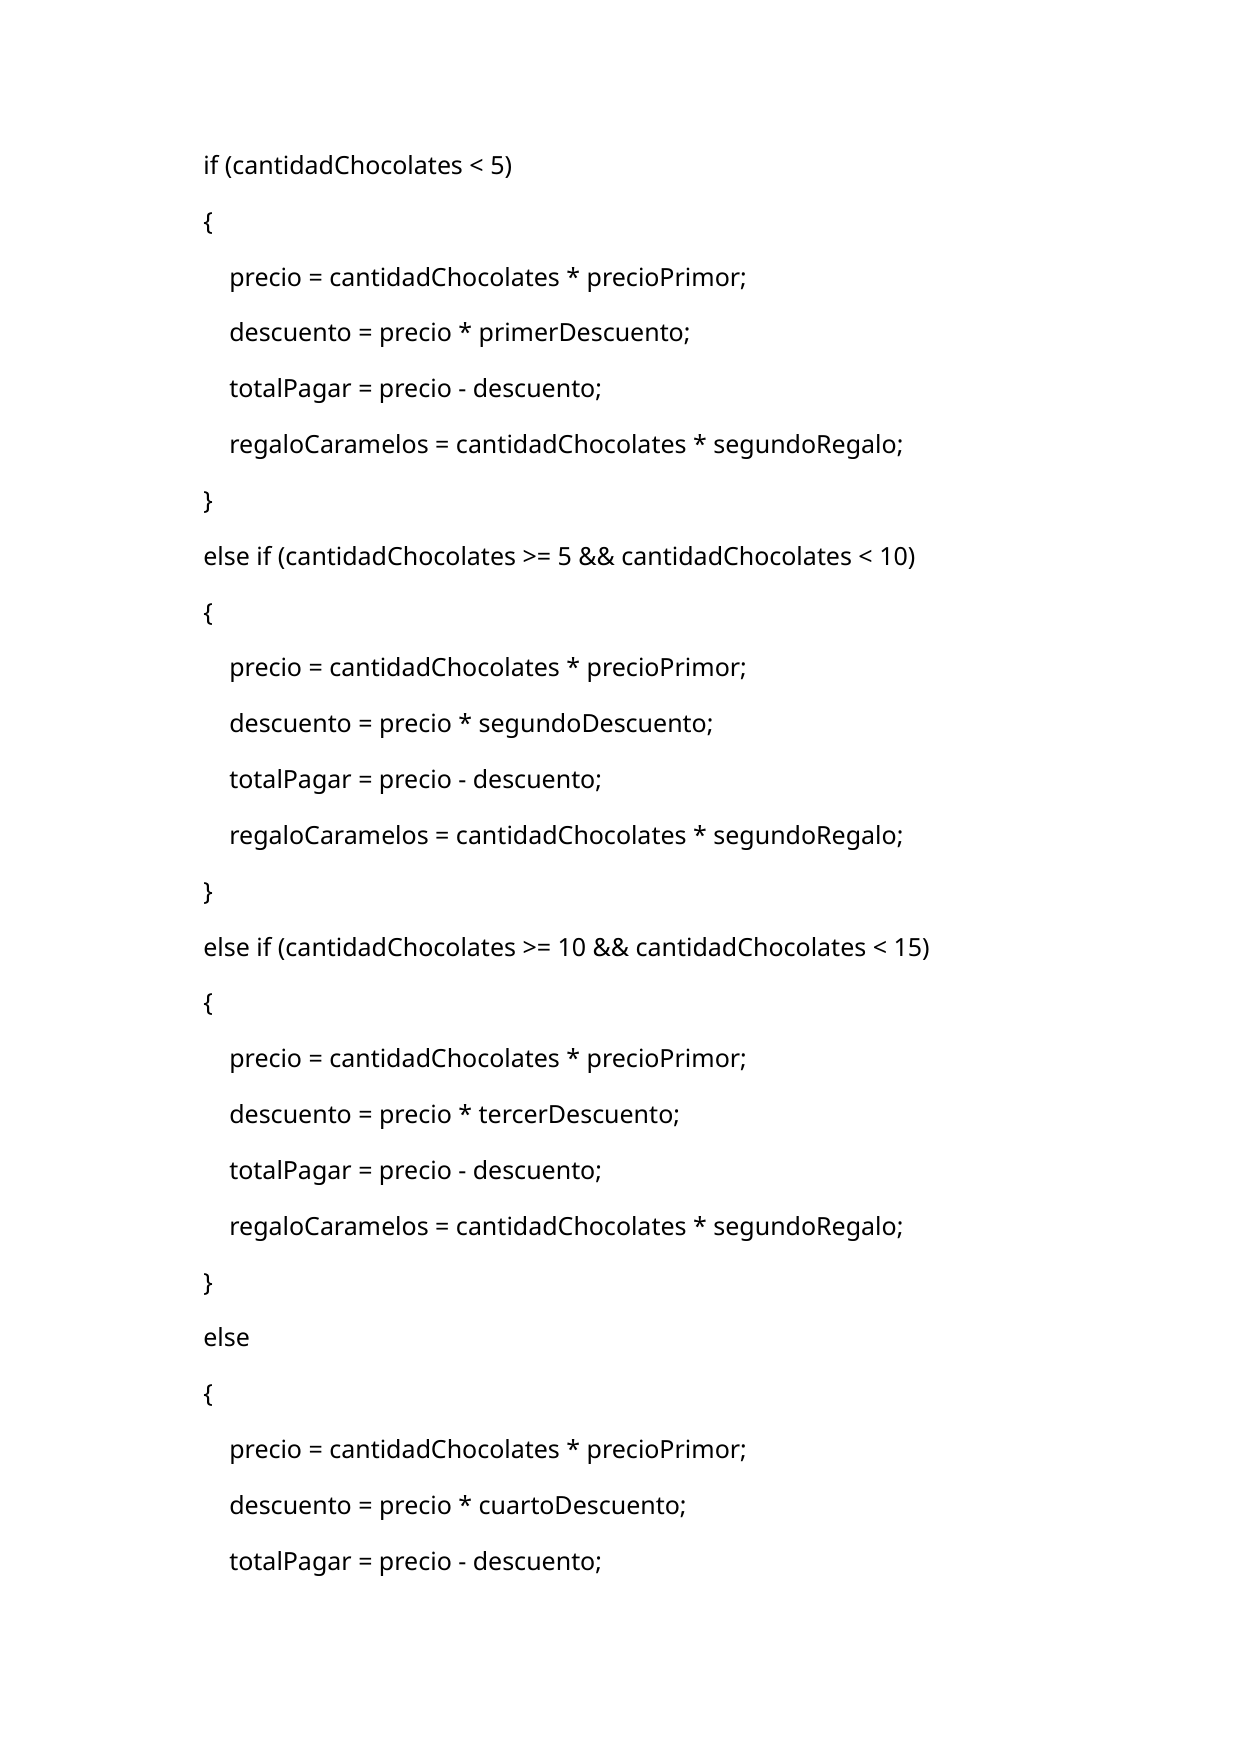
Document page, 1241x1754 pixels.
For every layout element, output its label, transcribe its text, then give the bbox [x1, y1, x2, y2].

text descuento = precio * tercerDescuento; [177, 1097, 1063, 1131]
text precio = cantidadChocolates * precioPrimor; [177, 1432, 1063, 1466]
text descuento = precio * primerDescuento; [177, 315, 1063, 349]
text { [177, 203, 1063, 237]
text precio = cantidadChocolates * precioPrimor; [177, 1041, 1063, 1075]
text totalPagar = precio - descuento; [177, 371, 1063, 405]
text descuento = precio * cuartoDescuento; [177, 1488, 1063, 1522]
text else if (cantidadChocolates >= 5 && cantidadChocolates < 10) [177, 538, 1063, 572]
text descuento = precio * segundoDescuento; [177, 706, 1063, 740]
text regaloCaramelos = cantidadChocolates * segundoRegalo; [177, 427, 1063, 461]
text } [177, 483, 1063, 517]
text { [177, 1376, 1063, 1410]
text else [177, 1320, 1063, 1354]
text if (cantidadChocolates < 5) [177, 148, 1063, 182]
text regaloCaramelos = cantidadChocolates * segundoRegalo; [177, 818, 1063, 852]
text { [177, 985, 1063, 1019]
text totalPagar = precio - descuento; [177, 762, 1063, 796]
text } [177, 1264, 1063, 1298]
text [177, 1208, 1063, 1242]
text totalPagar = precio - descuento; [177, 1543, 1063, 1577]
text precio = cantidadChocolates * precioPrimor; [177, 650, 1063, 684]
text else if (cantidadChocolates >= 10 && cantidadChocolates < 15) [177, 929, 1063, 963]
text precio = cantidadChocolates * precioPrimor; [177, 259, 1063, 293]
text totalPagar = precio - descuento; [177, 1153, 1063, 1187]
text } [177, 873, 1063, 907]
text { [177, 594, 1063, 628]
